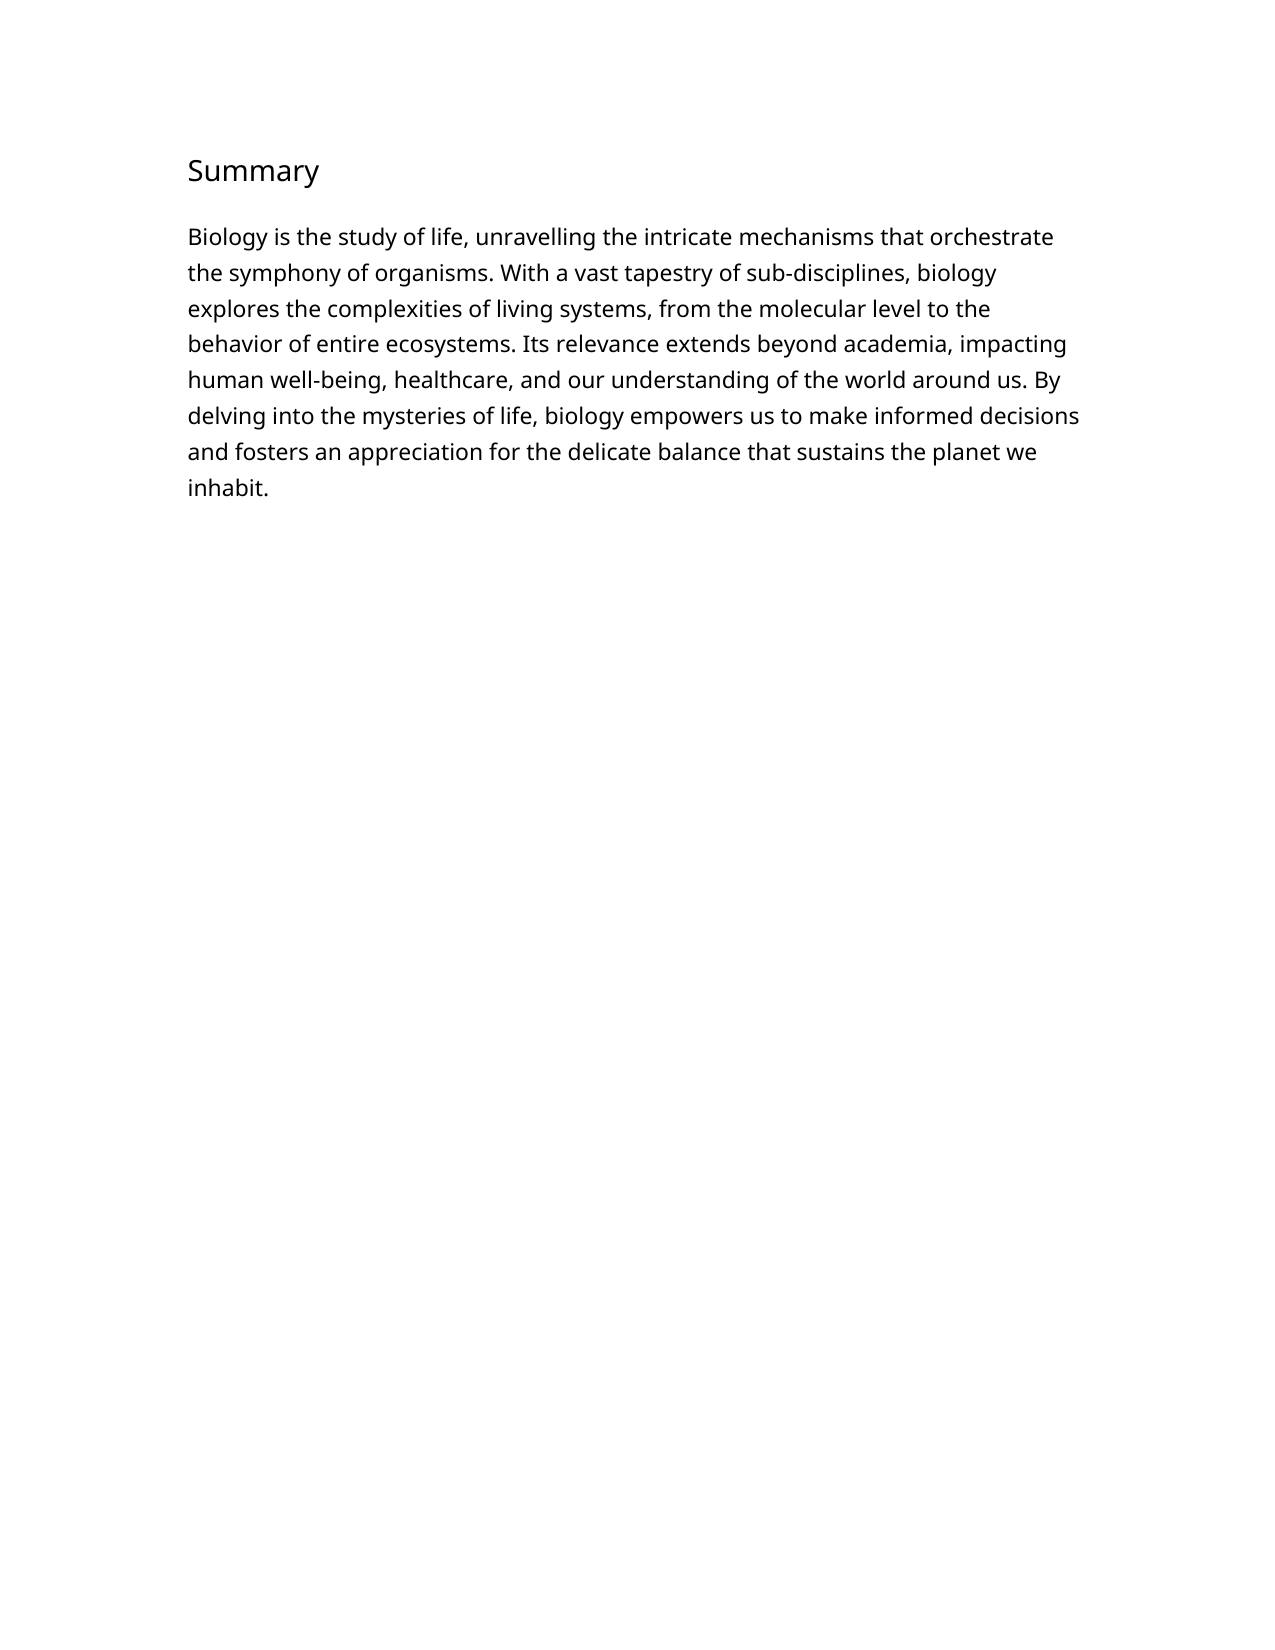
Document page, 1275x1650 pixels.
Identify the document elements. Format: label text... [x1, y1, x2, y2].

text Biology is the study of life, unravelling the intricate mechanisms that orchestrate the symphony of organisms. With a vast tapestry of sub-disciplines, biology explores the complexities of living systems, from the molecular level to the behavior of entire ecosystems. Its relevance extends beyond academia, impacting human well-being, healthcare, and our understanding of the world around us. By delving into the mysteries of life, biology empowers us to make informed decisions and fosters an appreciation for the delicate balance that sustains the planet we inhabit. [187, 221, 1087, 503]
text Summary [187, 150, 1087, 190]
